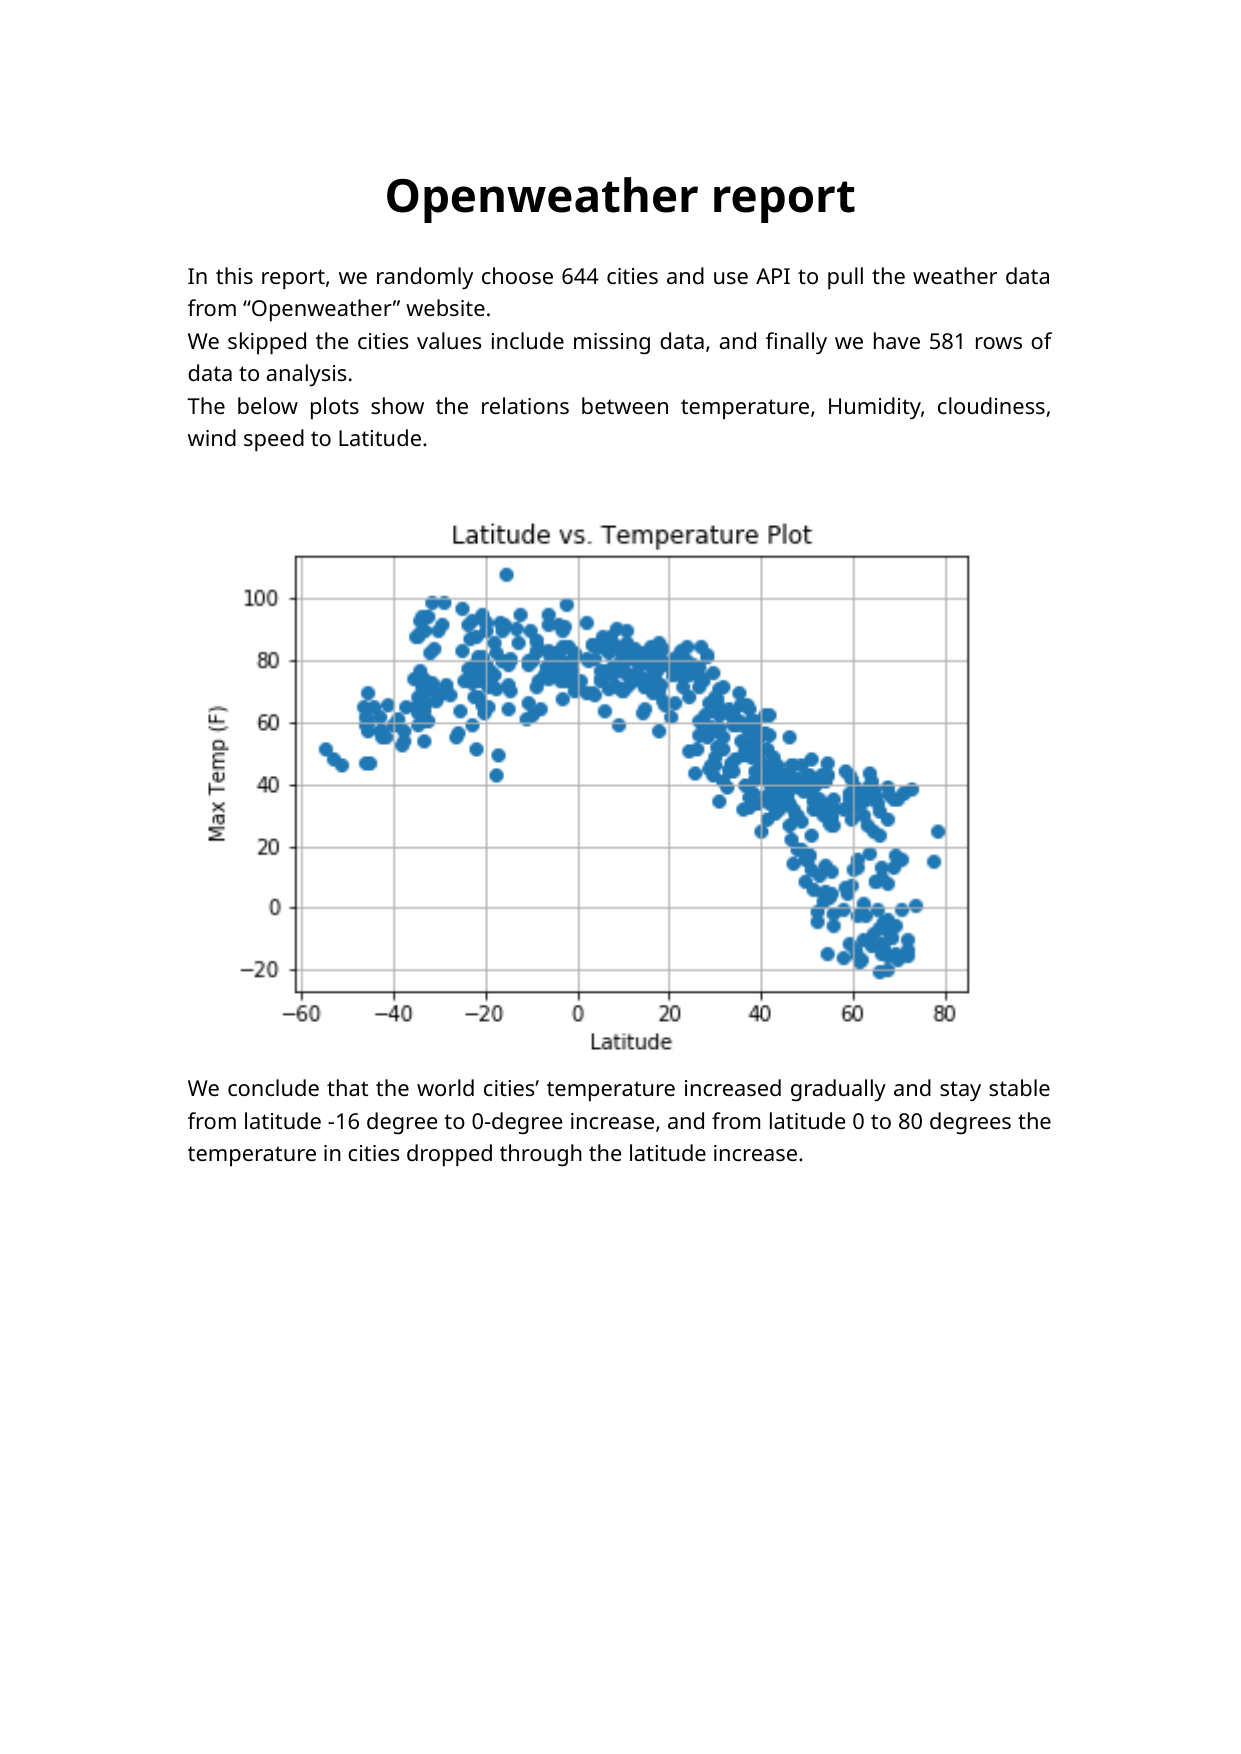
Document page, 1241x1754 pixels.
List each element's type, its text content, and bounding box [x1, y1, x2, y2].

text Openweather report [187, 162, 1053, 227]
text We skipped the cities values include missing data, and finally we have 581 rows of data to analysis. [187, 324, 1053, 389]
text The below plots show the relations between temperature, Humidity, cloudiness, wind speed to Latitude. [187, 389, 1053, 454]
text In this report, we randomly choose 644 cities and use API to pull the weather data from “Openweather” website. [187, 259, 1053, 324]
picture [187, 487, 1054, 1064]
text We conclude that the world cities’ temperature increased gradually and stay stable from latitude -16 degree to 0-degree increase, and from latitude 0 to 80 degrees the temperature in cities dropped through the latitude increase. [187, 1072, 1053, 1169]
